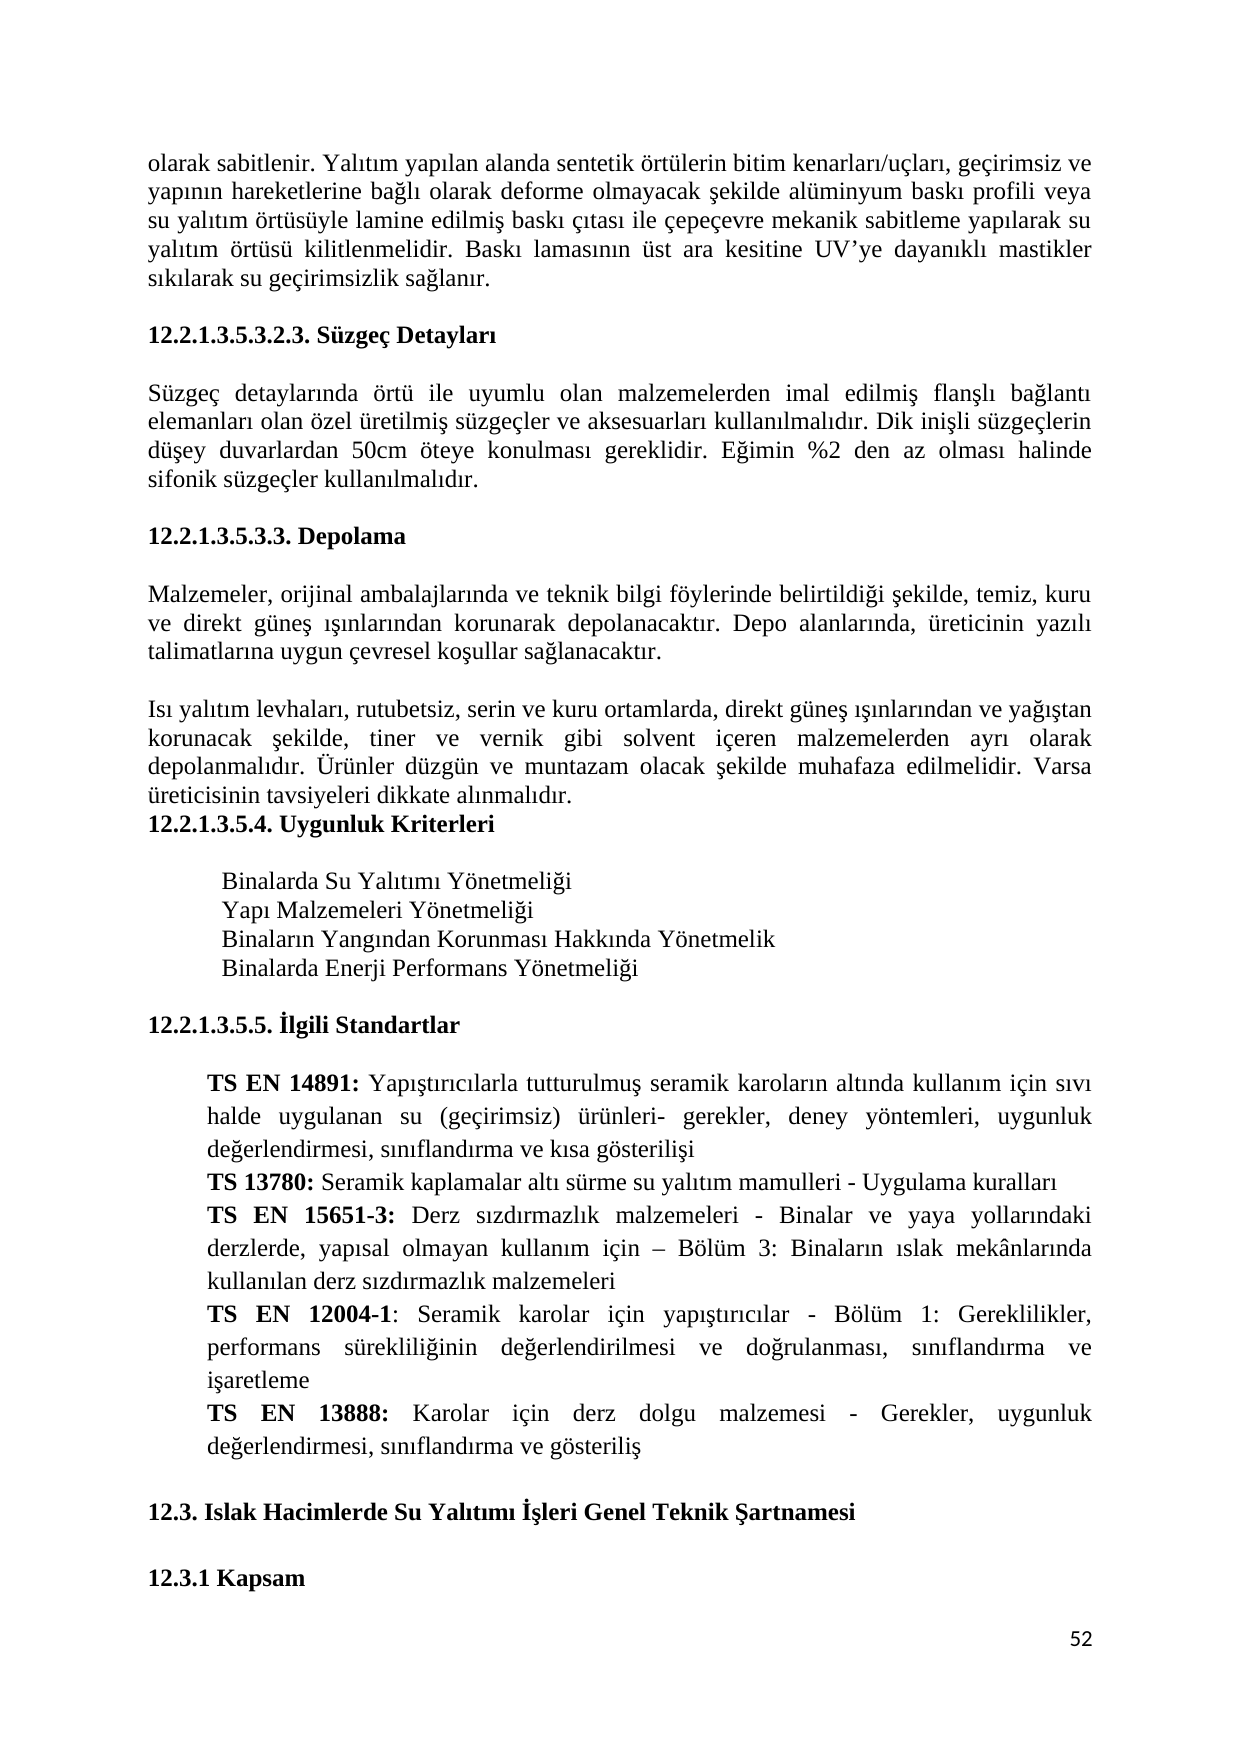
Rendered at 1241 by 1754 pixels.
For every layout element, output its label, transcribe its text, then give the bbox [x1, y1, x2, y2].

text Binaların Yangından Korunması Hakkında Yönetmelik [221, 924, 1092, 953]
text Binalarda Su Yalıtımı Yönetmeliği [221, 866, 1092, 895]
text TS 13780: Seramik kaplamalar altı sürme su yalıtım mamulleri - Uygulama kuralları [207, 1167, 1092, 1196]
text 12.2.1.3.5.4. Uygunluk Kriterleri [148, 809, 1092, 838]
text TS EN 12004-1: Seramik karolar için yapıştırıcılar - Bölüm 1: Gereklilikler, performans sürekliliğinin değerlendirilmesi ve doğrulanması, sınıflandırma ve işaretleme [207, 1299, 1092, 1394]
text TS EN 14891: Yapıştırıcılarla tutturulmuş seramik karoların altında kullanım için sıvı halde uygulanan su (geçirimsiz) ürünleri- gerekler, deney yöntemleri, uygunluk değerlendirmesi, sınıflandırma ve kısa gösterilişi [207, 1068, 1092, 1162]
text TS EN 15651-3: Derz sızdırmazlık malzemeleri - Binalar ve yaya yollarındaki derzlerde, yapısal olmayan kullanım için – Bölüm 3: Binaların ıslak mekânlarında kullanılan derz sızdırmazlık malzemeleri [207, 1200, 1092, 1294]
text 12.2.1.3.5.3.2.3. Süzgeç Detayları [148, 320, 1092, 349]
text 12.3.1 Kapsam [148, 1563, 1092, 1592]
text TS EN 13888: Karolar için derz dolgu malzemesi - Gerekler, uygunluk değerlendirmesi, sınıflandırma ve gösteriliş [207, 1398, 1092, 1460]
text Malzemeler, orijinal ambalajlarında ve teknik bilgi föylerinde belirtildiği şekilde, temiz, kuru ve direkt güneş ışınlarından korunarak depolanacaktır. Depo alanlarında, üreticinin yazılı talimatlarına uygun çevresel koşullar sağlanacaktır. [148, 579, 1092, 665]
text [148, 148, 1092, 291]
text Yapı Malzemeleri Yönetmeliği [221, 895, 1092, 924]
text 12.2.1.3.5.5. İlgili Standartlar [148, 1010, 1092, 1039]
text 12.2.1.3.5.3.3. Depolama [148, 521, 1092, 550]
text 12.3. Islak Hacimlerde Su Yalıtımı İşleri Genel Teknik Şartnamesi [148, 1497, 1092, 1526]
text Süzgeç detaylarında örtü ile uyumlu olan malzemelerden imal edilmiş flanşlı bağlantı elemanları olan özel üretilmiş süzgeçler ve aksesuarları kullanılmalıdır. Dik inişli süzgeçlerin düşey duvarlardan 50cm öteye konulması gereklidir. Eğimin %2 den az olması halinde sifonik süzgeçler kullanılmalıdır. [148, 378, 1092, 493]
text Isı yalıtım levhaları, rutubetsiz, serin ve kuru ortamlarda, direkt güneş ışınlarından ve yağıştan korunacak şekilde, tiner ve vernik gibi solvent içeren malzemelerden ayrı olarak depolanmalıdır. Ürünler düzgün ve muntazam olacak şekilde muhafaza edilmelidir. Varsa üreticisinin tavsiyeleri dikkate alınmalıdır. [148, 694, 1092, 809]
text Binalarda Enerji Performans Yönetmeliği [221, 953, 1092, 981]
